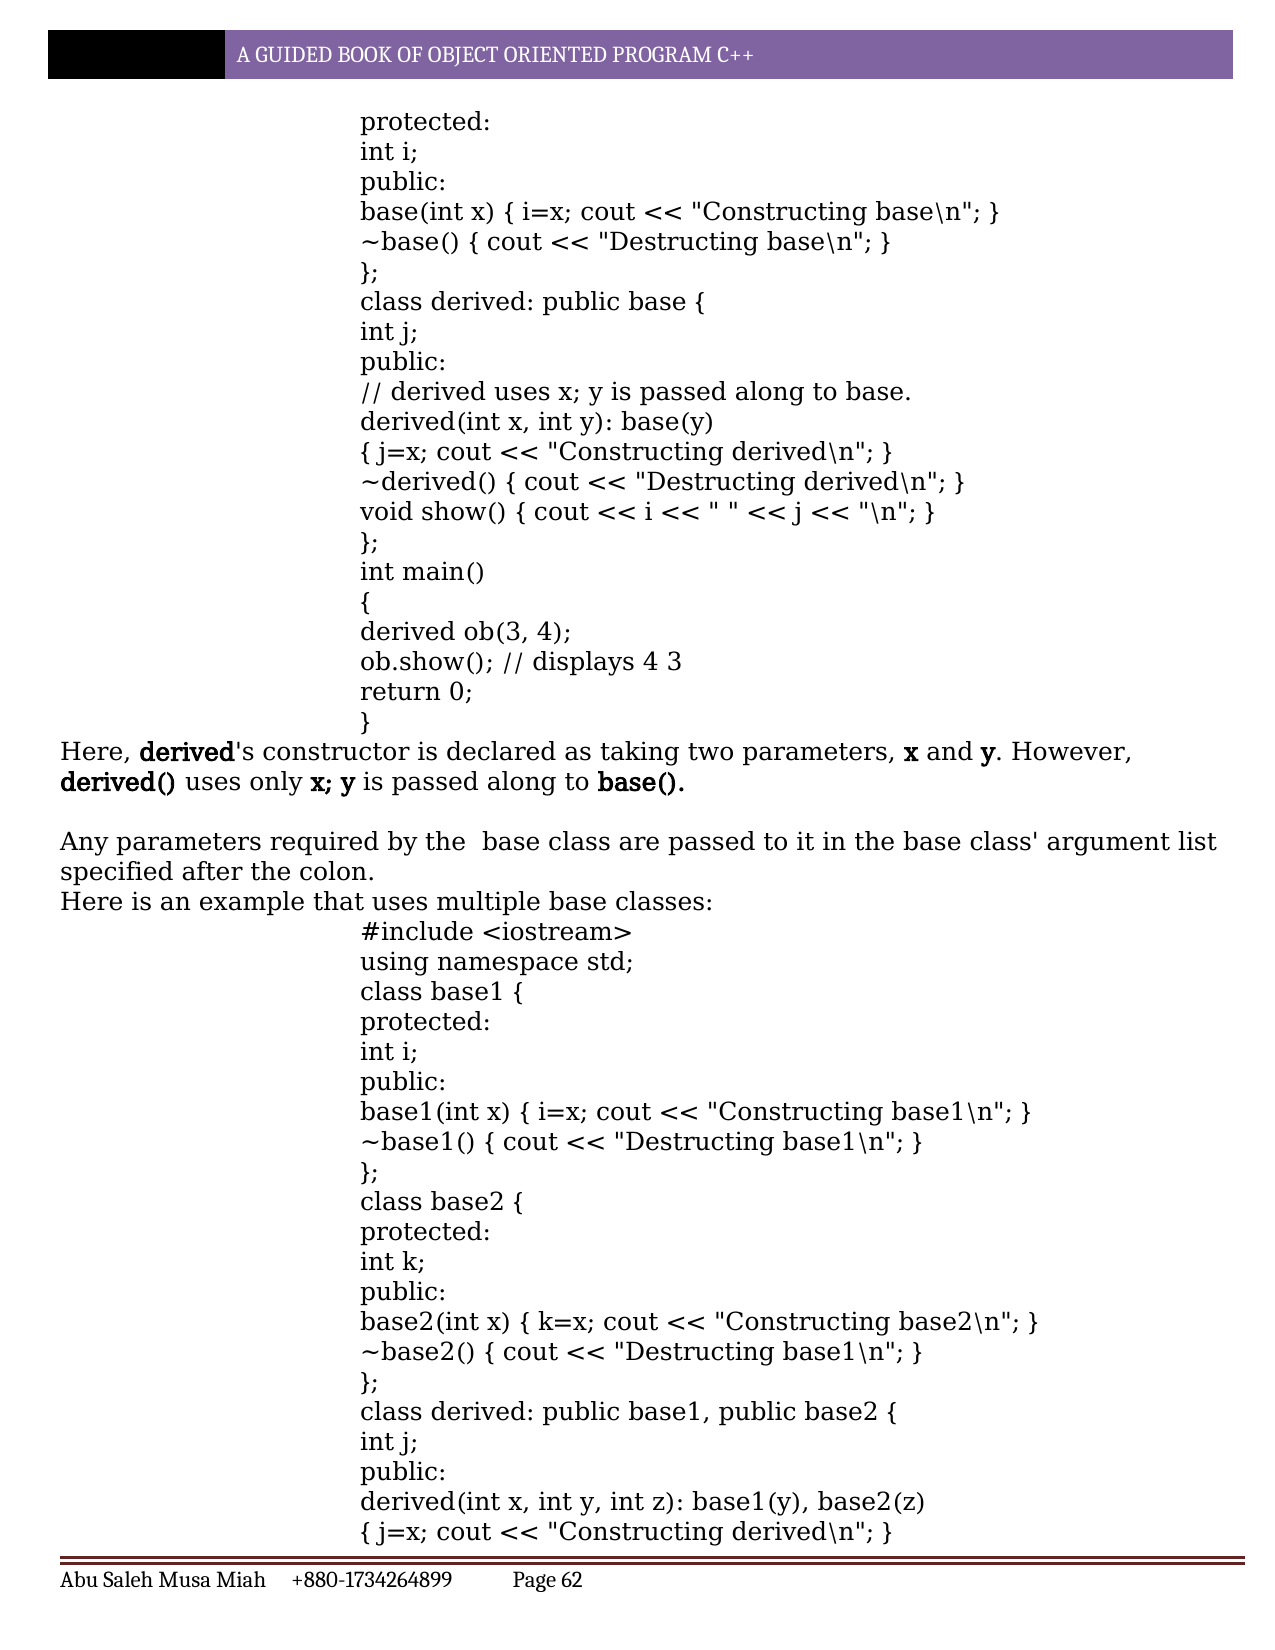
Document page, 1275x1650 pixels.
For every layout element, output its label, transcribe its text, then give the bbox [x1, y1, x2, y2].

text }; [360, 1156, 1245, 1186]
text public: [360, 346, 1245, 376]
text return 0; [360, 676, 1245, 706]
text ~derived() { cout << "Destructing derived\n"; } [360, 466, 1245, 496]
text } [360, 706, 1245, 736]
text derived(int x, int y): base(y) [360, 406, 1245, 436]
text base(int x) { i=x; cout << "Constructing base\n"; } [360, 196, 1245, 226]
text { j=x; cout << "Constructing derived\n"; } [360, 436, 1245, 466]
text { j=x; cout << "Constructing derived\n"; } [360, 1516, 1245, 1546]
text int main() [360, 556, 1245, 586]
text { [360, 586, 1245, 616]
text base2(int x) { k=x; cout << "Constructing base2\n"; } [360, 1306, 1245, 1336]
text int i; [360, 1036, 1245, 1066]
text derived(int x, int y, int z): base1(y), base2(z) [360, 1486, 1245, 1516]
text }; [360, 1366, 1245, 1396]
text derived ob(3, 4); [360, 616, 1245, 646]
text }; [360, 526, 1245, 556]
text #include <iostream> [360, 916, 1245, 946]
text class derived: public base1, public base2 { [360, 1396, 1245, 1426]
text class derived: public base { [360, 286, 1245, 316]
text }; [360, 256, 1245, 286]
text public: [360, 1066, 1245, 1096]
text ob.show(); // displays 4 3 [360, 646, 1245, 676]
text Any parameters required by the base class are passed to it in the base class' argument list specified after the colon. [60, 826, 1245, 886]
text protected: [360, 1216, 1245, 1246]
text ~base2() { cout << "Destructing base1\n"; } [360, 1336, 1245, 1366]
text int j; [360, 1426, 1245, 1456]
text Here is an example that uses multiple base classes: [60, 886, 1245, 916]
text ~base() { cout << "Destructing base\n"; } [360, 226, 1245, 256]
text int j; [360, 316, 1245, 346]
text void show() { cout << i << " " << j << "\n"; } [360, 496, 1245, 526]
text // derived uses x; y is passed along to base. [360, 376, 1245, 406]
text base1(int x) { i=x; cout << "Constructing base1\n"; } [360, 1096, 1245, 1126]
text public: [360, 1276, 1245, 1306]
text ~base1() { cout << "Destructing base1\n"; } [360, 1126, 1245, 1156]
text Here, derived's constructor is declared as taking two parameters, x and y. However, derived() uses only x; y is passed along to base(). [60, 736, 1245, 796]
text public: [360, 166, 1245, 196]
text public: [360, 1456, 1245, 1486]
text class base2 { [360, 1186, 1245, 1216]
text protected: [360, 1006, 1245, 1036]
text int k; [360, 1246, 1245, 1276]
text using namespace std; [360, 946, 1245, 976]
text class base1 { [360, 976, 1245, 1006]
text int i; [360, 136, 1245, 166]
text protected: [360, 106, 1245, 136]
